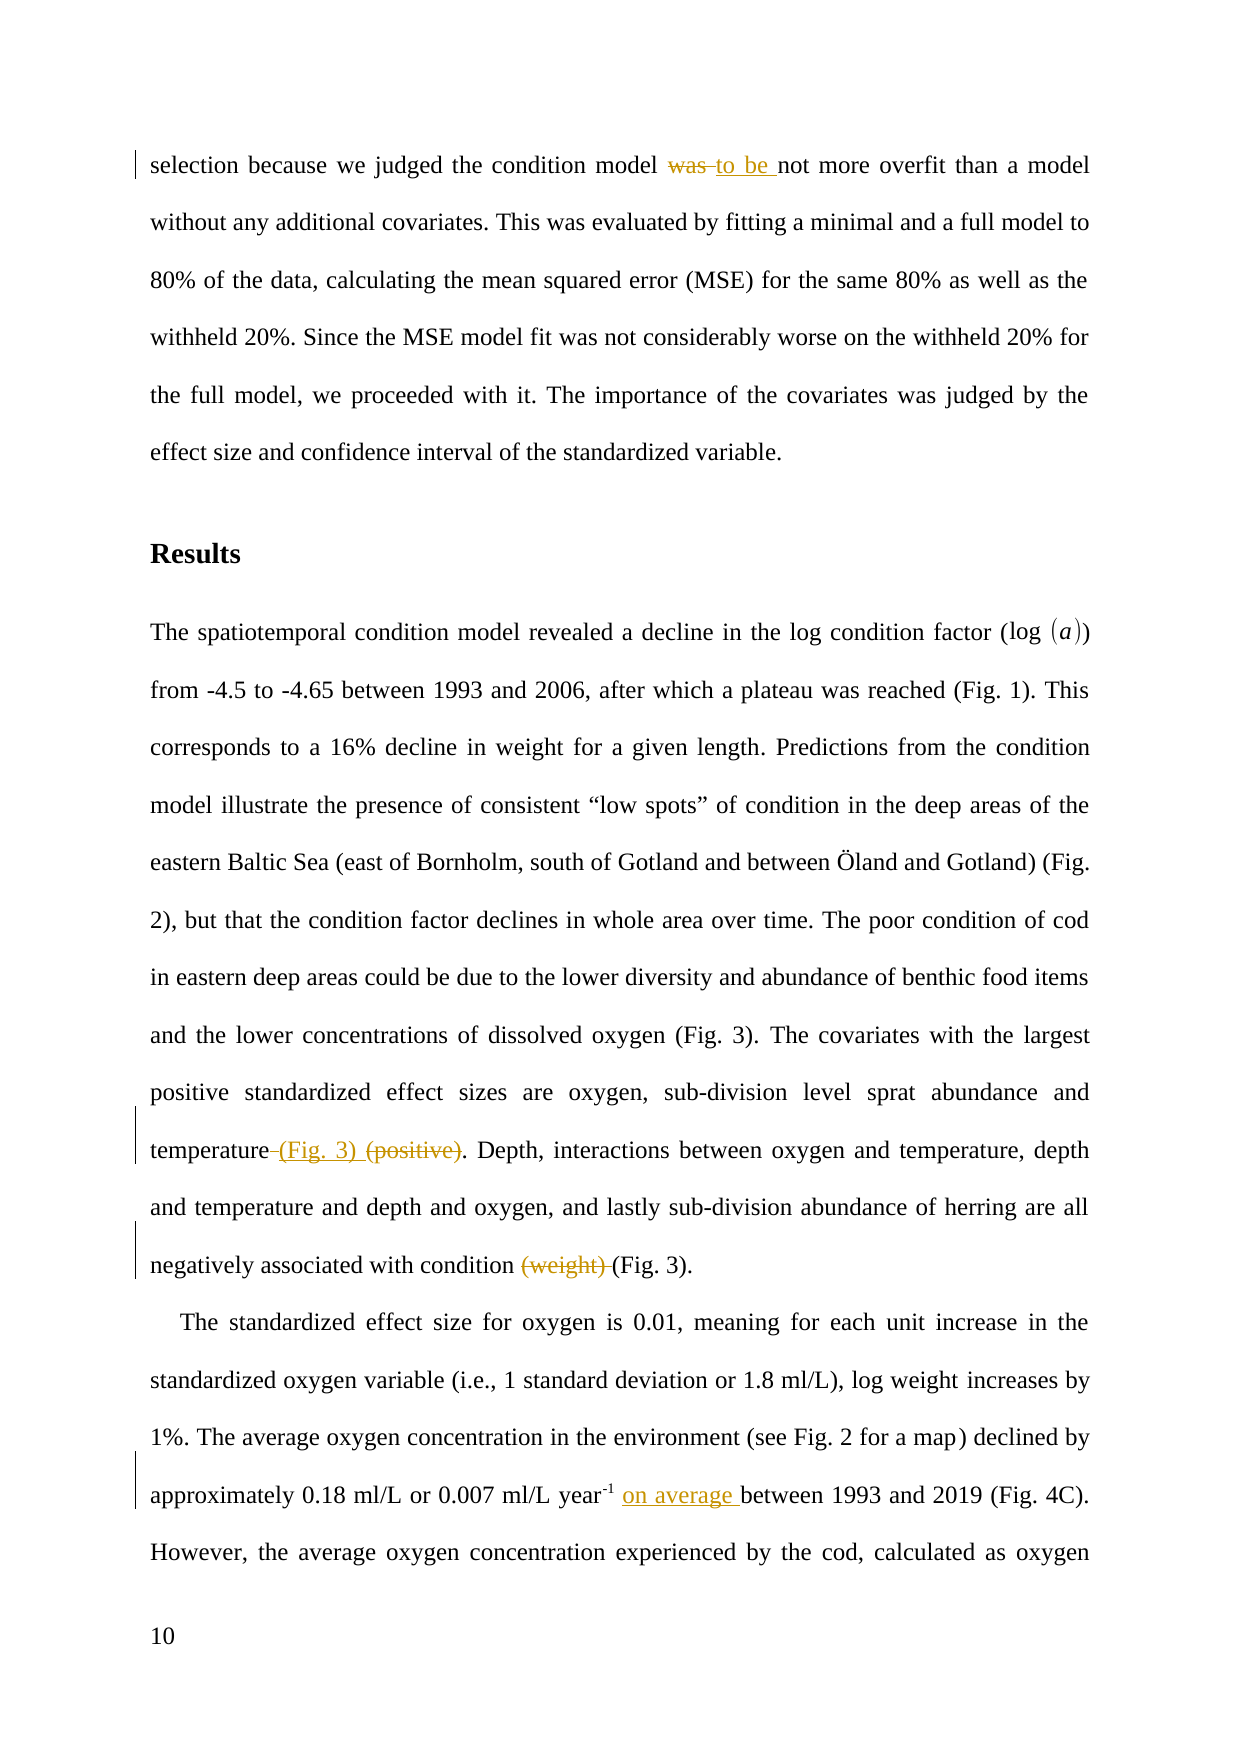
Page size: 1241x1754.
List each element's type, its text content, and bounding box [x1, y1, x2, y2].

subtitle Results [150, 537, 1090, 570]
text The spatiotemporal condition model revealed a decline in the log condition factor () from -4.5 to -4.65 between 1993 and 2006, after which a plateau was reached (Fig. 1). This corresponds to a 16% decline in weight for a given length. Predictions from the condition model illustrate the presence of consistent “low spots” of condition in the deep areas of the eastern Baltic Sea (east of Bornholm, south of Gotland and between Öland and Gotland) (Fig. 2), but that the condition factor declines in whole area over time. The poor condition of cod in eastern deep areas could be due to the lower diversity and abundance of benthic food items and the lower concentrations of dissolved oxygen (Fig. 3). The covariates with the largest positive standardized effect sizes are oxygen, sub-division level sprat abundance and temperature. Depth, interactions between oxygen and temperature, depth and temperature and depth and oxygen, and lastly sub-division abundance of herring are all negatively associated with condition (Fig. 3). [150, 616, 1090, 1279]
